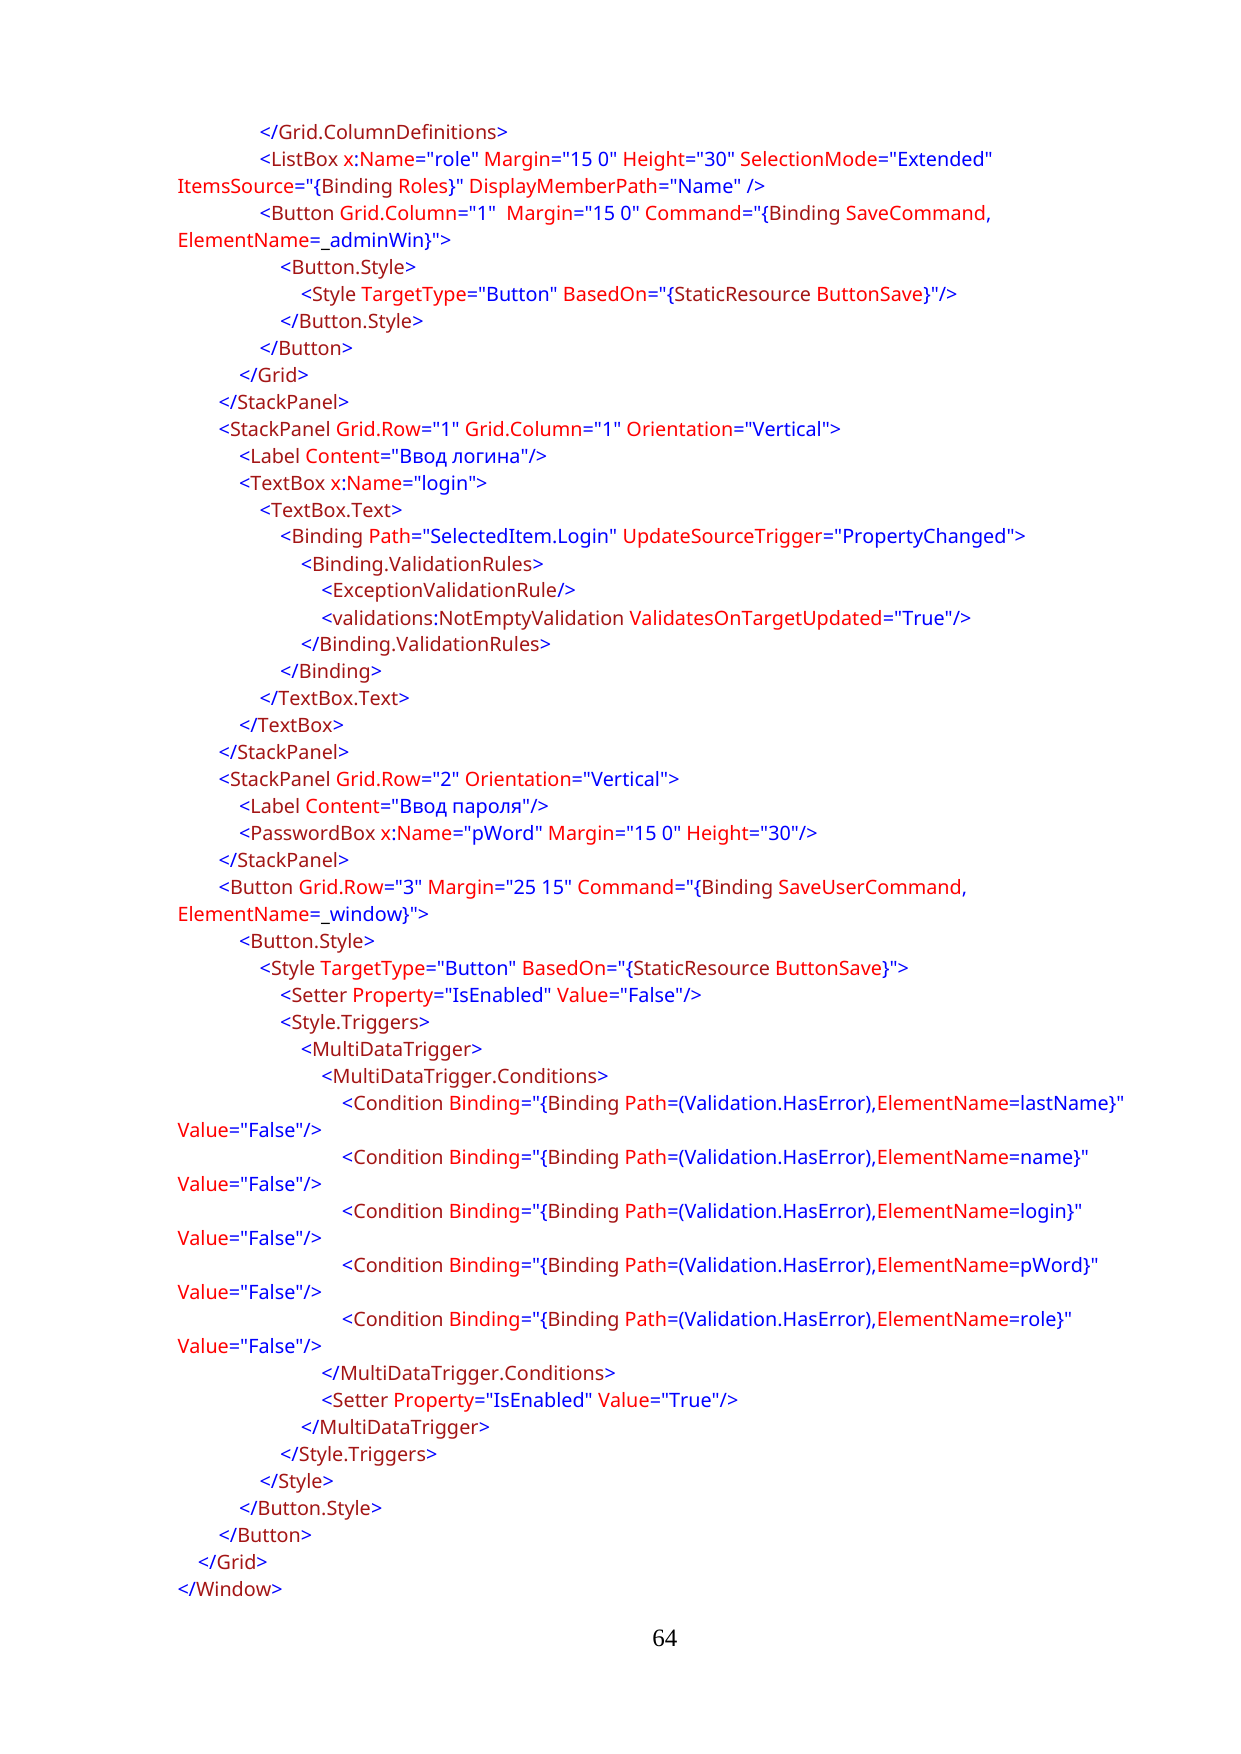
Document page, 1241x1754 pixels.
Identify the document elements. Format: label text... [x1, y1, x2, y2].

text <Condition Binding="{Binding Path=(Validation.HasError),ElementName=pWord}" Value="False"/> [177, 1251, 1152, 1305]
text <Condition Binding="{Binding Path=(Validation.HasError),ElementName=role}" Value="False"/> [177, 1305, 1152, 1359]
text </StackPanel> [177, 388, 1152, 415]
text <Style.Triggers> [177, 1008, 1152, 1035]
text <Style TargetType="Button" BasedOn="{StaticResource ButtonSave}"> [177, 954, 1152, 981]
text <Setter Property="IsEnabled" Value="False"/> [177, 981, 1152, 1008]
text </TextBox.Text> [177, 685, 1152, 712]
text <TextBox.Text> [177, 496, 1152, 523]
text <Button.Style> [177, 253, 1152, 280]
text <Setter Property="IsEnabled" Value="True"/> [177, 1386, 1152, 1413]
text <StackPanel Grid.Row="1" Grid.Column="1" Orientation="Vertical"> [177, 415, 1152, 442]
text </Button> [177, 334, 1152, 361]
text <Button.Style> [177, 927, 1152, 954]
text <Condition Binding="{Binding Path=(Validation.HasError),ElementName=lastName}" Value="False"/> [177, 1089, 1152, 1143]
text <Binding.ValidationRules> [177, 550, 1152, 577]
text </MultiDataTrigger> [177, 1413, 1152, 1440]
text <Label Content="Ввод логина"/> [177, 442, 1152, 469]
text </Button.Style> [177, 1494, 1152, 1521]
text </Button.Style> [177, 307, 1152, 334]
text </StackPanel> [177, 847, 1152, 873]
text <PasswordBox x:Name="pWord" Margin="15 0" Height="30"/> [177, 819, 1152, 847]
text </TextBox> [177, 712, 1152, 739]
text </Window> [177, 1575, 1152, 1602]
text <Binding Path="SelectedItem.Login" UpdateSourceTrigger="PropertyChanged"> [177, 523, 1152, 550]
text <Style TargetType="Button" BasedOn="{StaticResource ButtonSave}"/> [177, 280, 1152, 307]
text </Style.Triggers> [177, 1440, 1152, 1467]
text </Style> [177, 1467, 1152, 1494]
text <Label Content="Ввод пароля"/> [177, 793, 1152, 819]
text <Condition Binding="{Binding Path=(Validation.HasError),ElementName=login}" Value="False"/> [177, 1197, 1152, 1251]
text <StackPanel Grid.Row="2" Orientation="Vertical"> [177, 766, 1152, 793]
text <MultiDataTrigger> [177, 1035, 1152, 1062]
text </Binding> [177, 658, 1152, 685]
text <Condition Binding="{Binding Path=(Validation.HasError),ElementName=name}" Value="False"/> [177, 1143, 1152, 1197]
text </Binding.ValidationRules> [177, 631, 1152, 658]
text <validations:NotEmptyValidation ValidatesOnTargetUpdated="True"/> [177, 604, 1152, 631]
text </Grid.ColumnDefinitions> [177, 118, 1152, 145]
text <MultiDataTrigger.Conditions> [177, 1062, 1152, 1089]
text </StackPanel> [177, 739, 1152, 766]
text <Button Grid.Row="3" Margin="25 15" Command="{Binding SaveUserCommand, ElementName=_window}"> [177, 873, 1152, 927]
text <ExceptionValidationRule/> [177, 577, 1152, 604]
text <ListBox x:Name="role" Margin="15 0" Height="30" SelectionMode="Extended" ItemsSource="{Binding Roles}" DisplayMemberPath="Name" /> [177, 145, 1152, 199]
text </Grid> [177, 361, 1152, 388]
text <Button Grid.Column="1" Margin="15 0" Command="{Binding SaveCommand, ElementName=_adminWin}"> [177, 199, 1152, 253]
text <TextBox x:Name="login"> [177, 469, 1152, 496]
text </Grid> [177, 1548, 1152, 1575]
text </Button> [177, 1521, 1152, 1548]
text </MultiDataTrigger.Conditions> [177, 1359, 1152, 1386]
